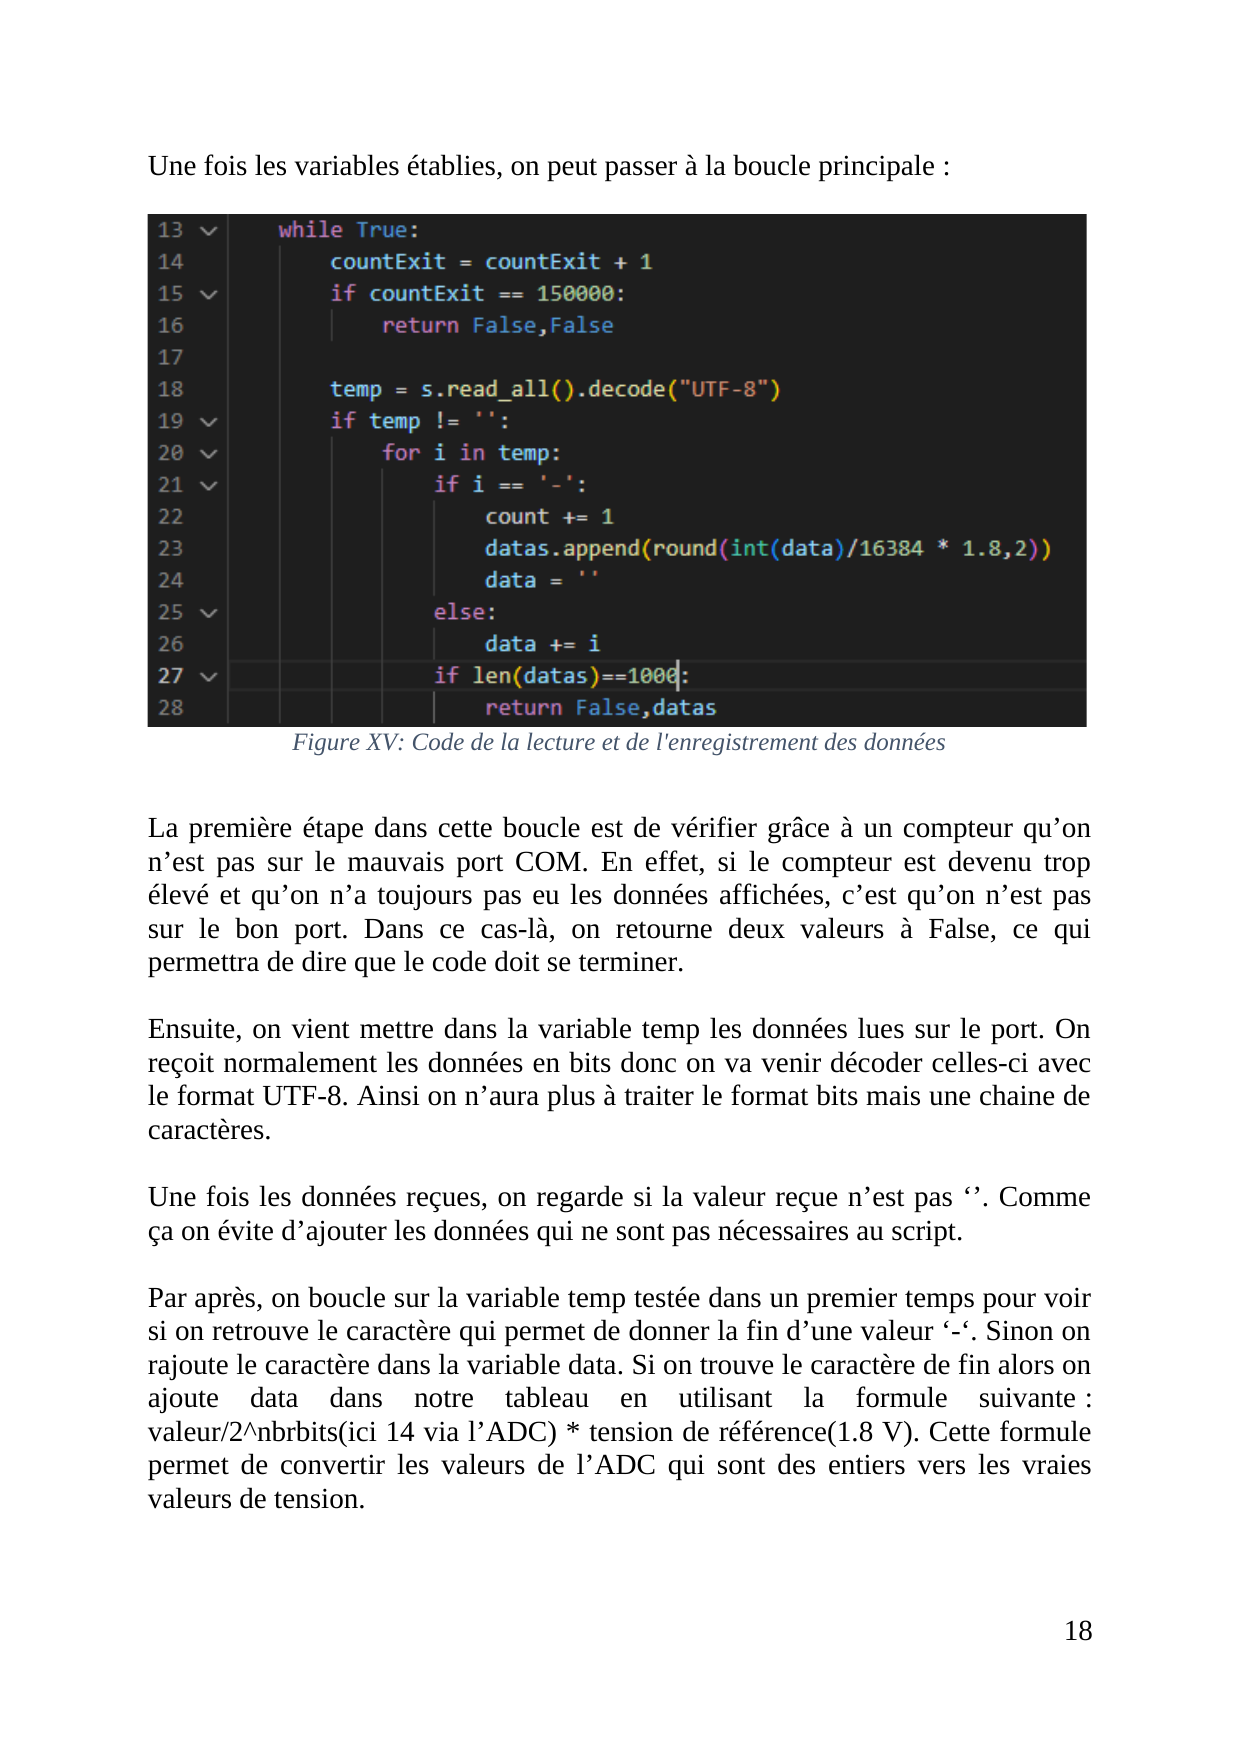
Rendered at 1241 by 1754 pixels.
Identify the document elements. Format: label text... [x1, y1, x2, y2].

text Ensuite, on vient mettre dans la variable temp les données lues sur le port. On reçoit normalement les données en bits donc on va venir décoder celles-ci avec le format UTF-8. Ainsi on n’aura plus à traiter le format bits mais une chaine de caractères. [148, 1011, 1093, 1146]
text Par après, on boucle sur la variable temp testée dans un premier temps pour voir si on retrouve le caractère qui permet de donner la fin d’une valeur ‘-‘. Sinon on rajoute le caractère dans la variable data. Si on trouve le caractère de fin alors on ajoute data dans notre tableau en utilisant la formule suivante : valeur/2^nbrbits(ici 14 via l’ADC) * tension de référence(1.8 V). Cette formule permet de convertir les valeurs de l’ADC qui sont des entiers vers les vraies valeurs de tension. [148, 1280, 1093, 1514]
picture [147, 214, 1087, 727]
text Figure XV: Code de la lecture et de l'enregistrement des données [148, 727, 1093, 756]
text La première étape dans cette boucle est de vérifier grâce à un compteur qu’on n’est pas sur le mauvais port COM. En effet, si le compteur est devenu trop élevé et qu’on n’a toujours pas eu les données affichées, c’est qu’on n’est pas sur le bon port. Dans ce cas-là, on retourne deux valeurs à False, ce qui permettra de dire que le code doit se terminer. [148, 810, 1093, 978]
text Une fois les variables établies, on peut passer à la boucle principale : [148, 148, 1093, 181]
text Une fois les données reçues, on regarde si la valeur reçue n’est pas ‘’. Comme ça on évite d’ajouter les données qui ne sont pas nécessaires au script. [148, 1179, 1093, 1246]
